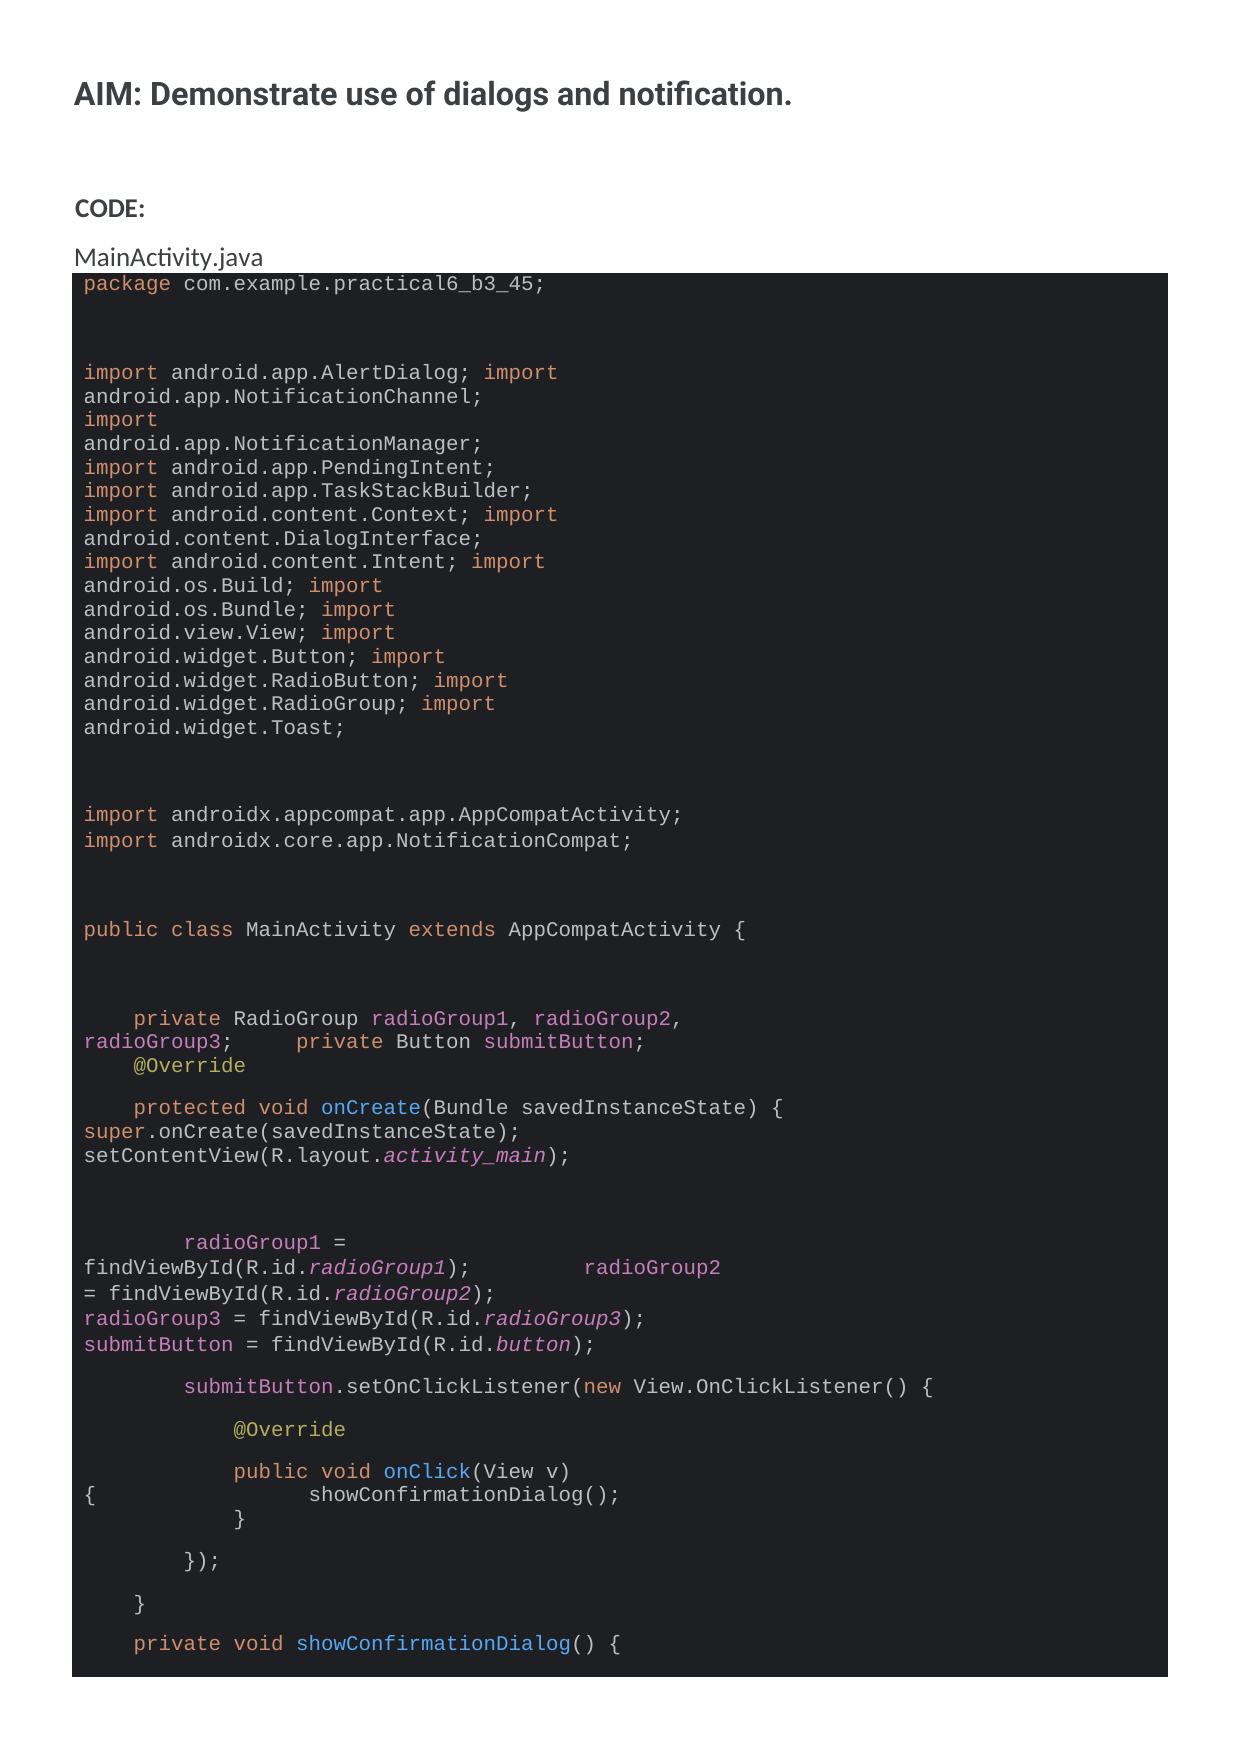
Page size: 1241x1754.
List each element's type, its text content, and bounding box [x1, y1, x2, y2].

text CODE: [75, 191, 1176, 224]
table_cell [72, 1376, 1168, 1677]
text AIM: Demonstrate use of dialogs and notification. [73, 75, 1176, 113]
table_header package com.example.practical6_b3_45; import android.app.AlertDialog; import android.app.NotificationChannel; import android.app.NotificationManager; import android.app.PendingIntent; import android.app.TaskStackBuilder; import android.content.Context; import android.content.DialogInterface; import android.content.Intent; import android.os.Build; import android.os.Bundle; import android.view.View; import android.widget.Button; import android.widget.RadioButton; import android.widget.RadioGroup; import android.widget.Toast; import androidx.appcompat.app.AppCompatActivity; import androidx.core.app.NotificationCompat; public class MainActivity extends AppCompatActivity { private RadioGroup radioGroup1, radioGroup2, radioGroup3; private Button submitButton; @Override protected void onCreate(Bundle savedInstanceState) { super.onCreate(savedInstanceState); setContentView(R.layout.activity_main); radioGroup1 = findViewById(R.id.radioGroup1); radioGroup2 = findViewById(R.id.radioGroup2); radioGroup3 = findViewById(R.id.radioGroup3); submitButton = findViewById(R.id.button); [72, 273, 1168, 1376]
text MainActivity.java [73, 240, 1176, 273]
